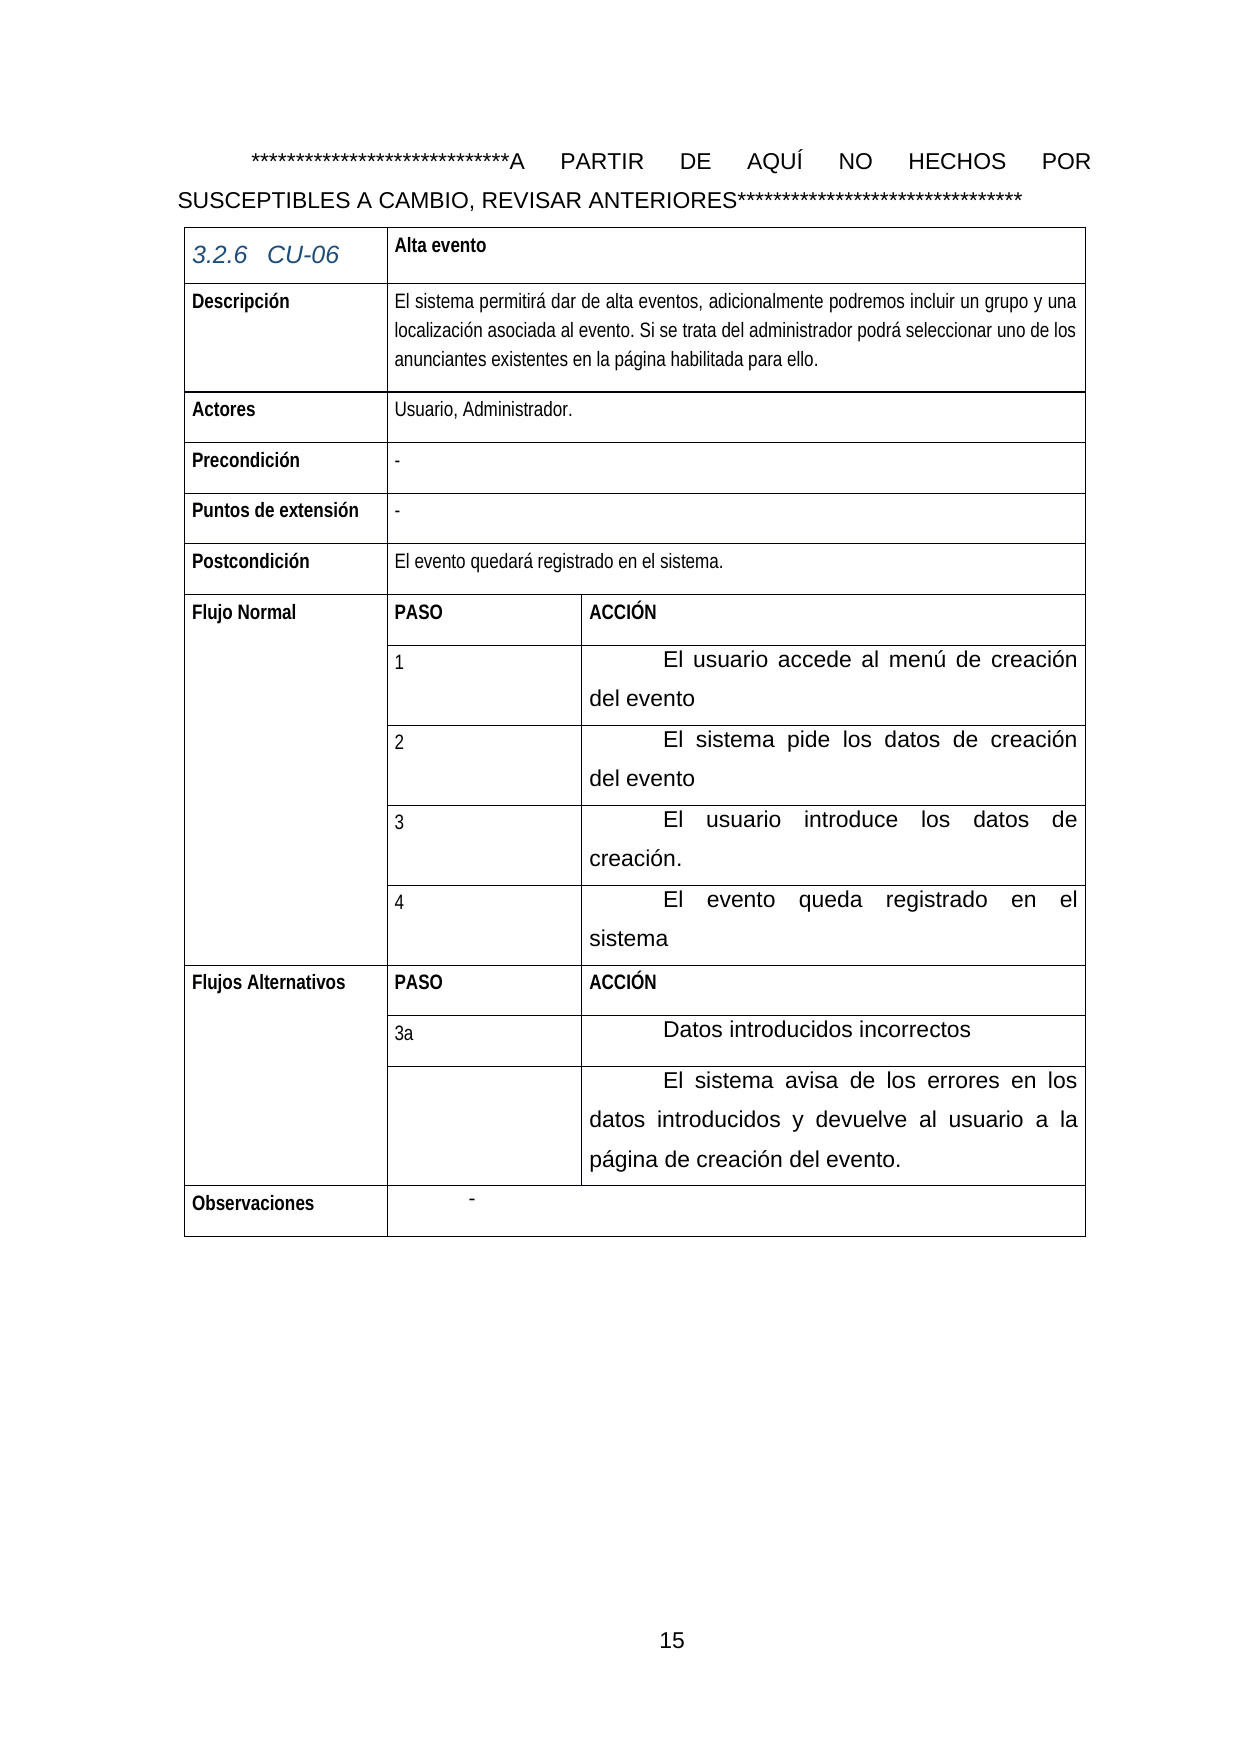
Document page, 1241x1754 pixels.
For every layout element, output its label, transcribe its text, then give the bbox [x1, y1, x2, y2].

table_cell El evento queda registrado en el sistema [582, 886, 1085, 964]
text *****************************A PARTIR DE AQUÍ NO HECHOS POR SUSCEPTIBLES A CAMBIO, REVISAR ANTERIORES******************************** [177, 148, 1092, 213]
table_cell Observaciones [185, 1186, 387, 1236]
table_cell ACCIÓN [582, 966, 1085, 1015]
table_cell Actores [185, 393, 387, 442]
table_cell Precondición [185, 443, 387, 493]
table_cell PASO [388, 966, 581, 1015]
table_cell Flujo Normal [185, 595, 387, 964]
table_cell El usuario introduce los datos de creación. [582, 806, 1085, 884]
table_cell Flujos Alternativos [185, 966, 387, 1185]
table_cell 3a [388, 1016, 581, 1066]
table_cell El sistema permitirá dar de alta eventos, adicionalmente podremos incluir un grupo y una localización asociada al evento. Si se trata del administrador podrá seleccionar uno de los anunciantes existentes en la página habilitada para ello. [388, 284, 1085, 391]
table_cell - [388, 1186, 1085, 1236]
table_cell 3 [388, 806, 581, 884]
table_cell - [388, 443, 1085, 493]
table_cell Puntos de extensión [185, 494, 387, 543]
table_cell Descripción [185, 284, 387, 391]
table_cell PASO [388, 595, 581, 644]
table_cell El sistema pide los datos de creación del evento [582, 726, 1085, 804]
table_cell Usuario, Administrador. [388, 393, 1085, 442]
table_cell 2 [388, 726, 581, 804]
table_cell Datos introducidos incorrectos [582, 1016, 1085, 1066]
table_cell El sistema avisa de los errores en los datos introducidos y devuelve al usuario a la página de creación del evento. [582, 1067, 1085, 1185]
table_cell 1 [388, 646, 581, 724]
table_header Alta evento [388, 228, 1085, 283]
table_cell El usuario accede al menú de creación del evento [582, 646, 1085, 724]
table_cell El evento quedará registrado en el sistema. [388, 544, 1085, 594]
table_cell Postcondición [185, 544, 387, 594]
table_cell ACCIÓN [582, 595, 1085, 644]
table_cell [388, 1067, 581, 1185]
table_cell - [388, 494, 1085, 543]
table_cell 4 [388, 886, 581, 964]
table_header CU-06 [185, 228, 387, 283]
